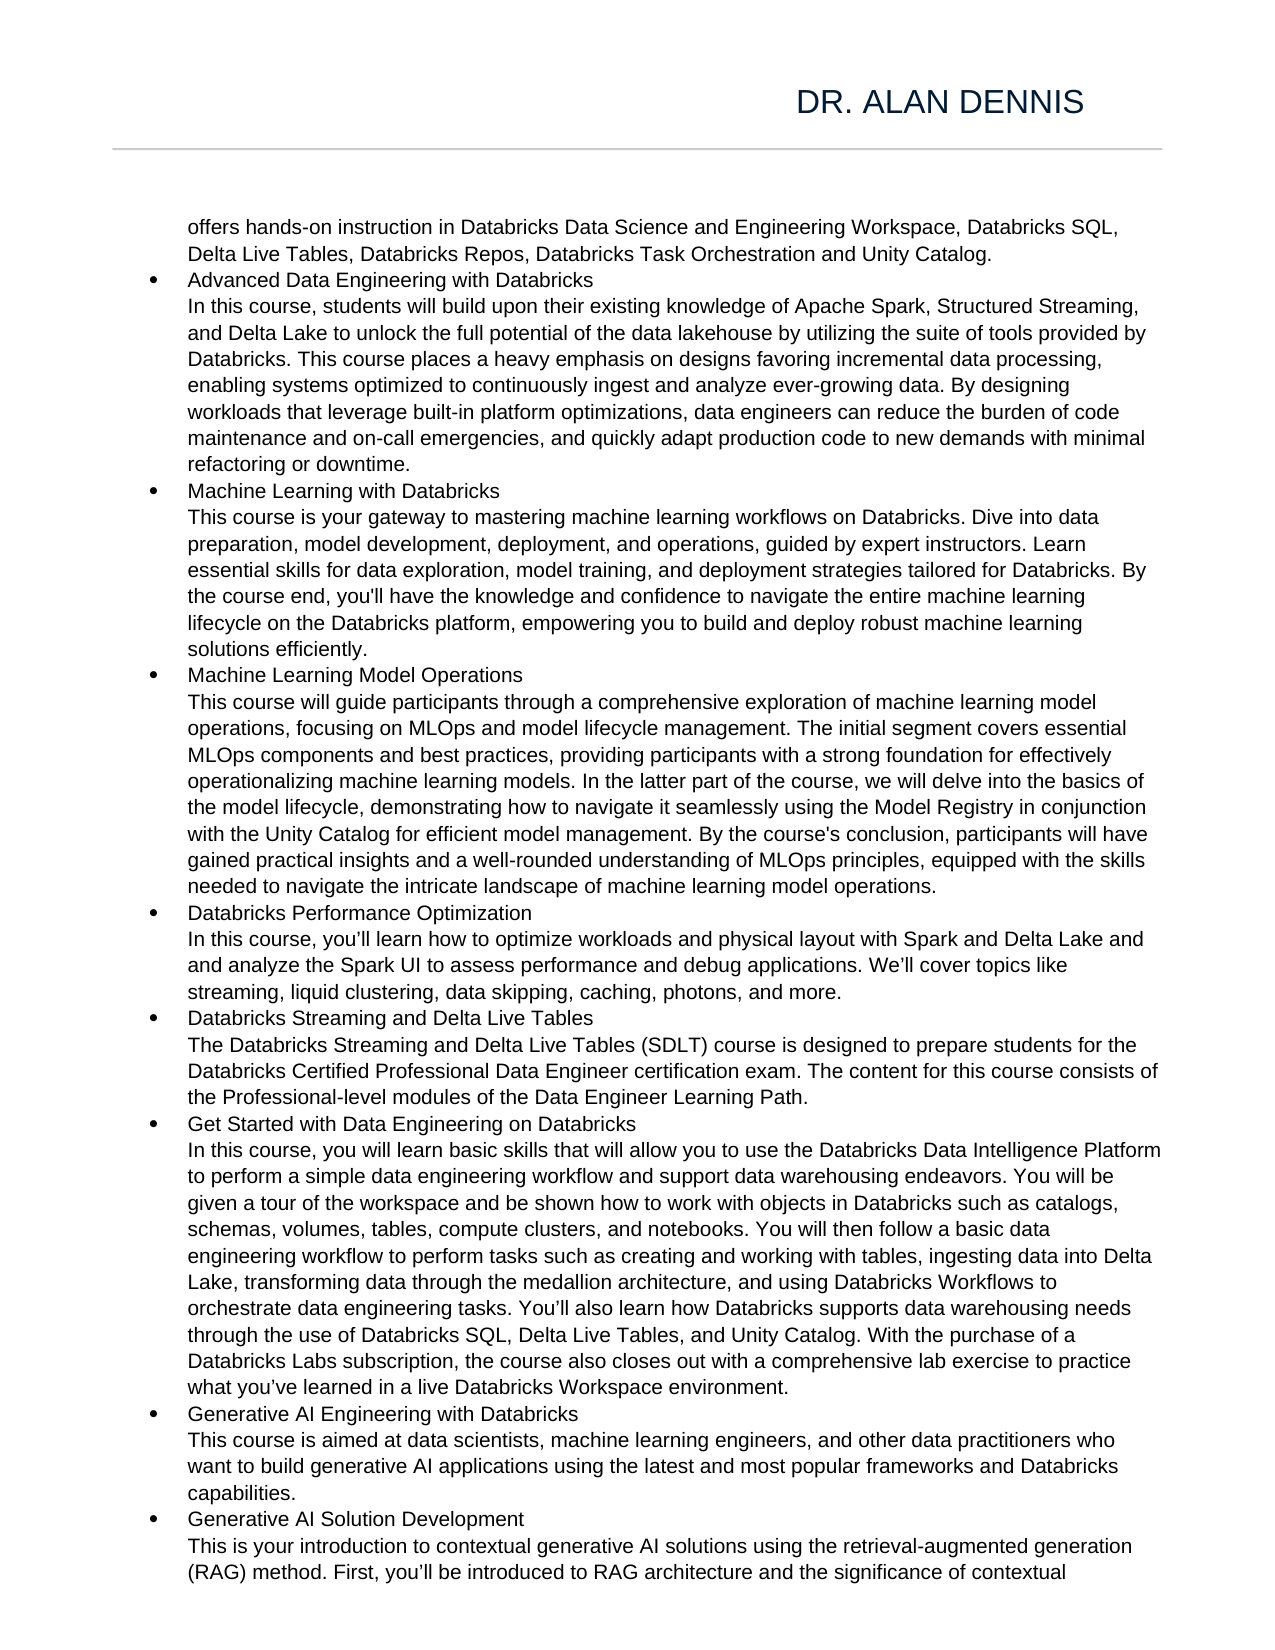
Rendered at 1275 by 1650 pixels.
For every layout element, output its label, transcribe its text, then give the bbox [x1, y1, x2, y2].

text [187, 1533, 1162, 1584]
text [187, 215, 1162, 265]
text In this course, you will learn basic skills that will allow you to use the Databricks Data Intelligence Platform to perform a simple data engineering workflow and support data warehousing endeavors. You will be given a tour of the workspace and be shown how to work with objects in Databricks such as catalogs, schemas, volumes, tables, compute clusters, and notebooks. You will then follow a basic data engineering workflow to perform tasks such as creating and working with tables, ingesting data into Delta Lake, transforming data through the medallion architecture, and using Databricks Workflows to orchestrate data engineering tasks. You’ll also learn how Databricks supports data warehousing needs through the use of Databricks SQL, Delta Live Tables, and Unity Catalog. With the purchase of a Databricks Labs subscription, the course also closes out with a comprehensive lab exercise to practice what you’ve learned in a live Databricks Workspace environment. [187, 1138, 1162, 1399]
list Machine Learning with Databricks [150, 479, 1162, 503]
list Generative AI Engineering with Databricks [150, 1402, 1162, 1426]
list Databricks Performance Optimization [150, 901, 1162, 924]
list Generative AI Solution Development [150, 1507, 1162, 1531]
list Advanced Data Engineering with Databricks [150, 268, 1162, 292]
list Databricks Streaming and Delta Live Tables [150, 1006, 1162, 1030]
text The Databricks Streaming and Delta Live Tables (SDLT) course is designed to prepare students for the Databricks Certified Professional Data Engineer certification exam. The content for this course consists of the Professional-level modules of the Data Engineer Learning Path. [187, 1032, 1162, 1109]
list Get Started with Data Engineering on Databricks [150, 1112, 1162, 1136]
text This course is your gateway to mastering machine learning workflows on Databricks. Dive into data preparation, model development, deployment, and operations, guided by expert instructors. Learn essential skills for data exploration, model training, and deployment strategies tailored for Databricks. By the course end, you'll have the knowledge and confidence to navigate the entire machine learning lifecycle on the Databricks platform, empowering you to build and deploy robust machine learning solutions efficiently. [187, 505, 1162, 661]
list Machine Learning Model Operations [150, 663, 1162, 687]
list In this course, you’ll learn how to optimize workloads and physical layout with Spark and Delta Lake and and analyze the Spark UI to assess performance and debug applications. We’ll cover topics like streaming, liquid clustering, data skipping, caching, photons, and more. [187, 927, 1162, 1004]
text This course is aimed at data scientists, machine learning engineers, and other data practitioners who want to build generative AI applications using the latest and most popular frameworks and Databricks capabilities. [187, 1428, 1162, 1505]
text This course will guide participants through a comprehensive exploration of machine learning model operations, focusing on MLOps and model lifecycle management. The initial segment covers essential MLOps components and best practices, providing participants with a strong foundation for effectively operationalizing machine learning models. In the latter part of the course, we will delve into the basics of the model lifecycle, demonstrating how to navigate it seamlessly using the Model Registry in conjunction with the Unity Catalog for efficient model management. By the course's conclusion, participants will have gained practical insights and a well-rounded understanding of MLOps principles, equipped with the skills needed to navigate the intricate landscape of machine learning model operations. [187, 690, 1162, 898]
text In this course, students will build upon their existing knowledge of Apache Spark, Structured Streaming, and Delta Lake to unlock the full potential of the data lakehouse by utilizing the suite of tools provided by Databricks. This course places a heavy emphasis on designs favoring incremental data processing, enabling systems optimized to continuously ingest and analyze ever-growing data. By designing workloads that leverage built-in platform optimizations, data engineers can reduce the burden of code maintenance and on-call emergencies, and quickly adapt production code to new demands with minimal refactoring or downtime. [187, 294, 1162, 476]
